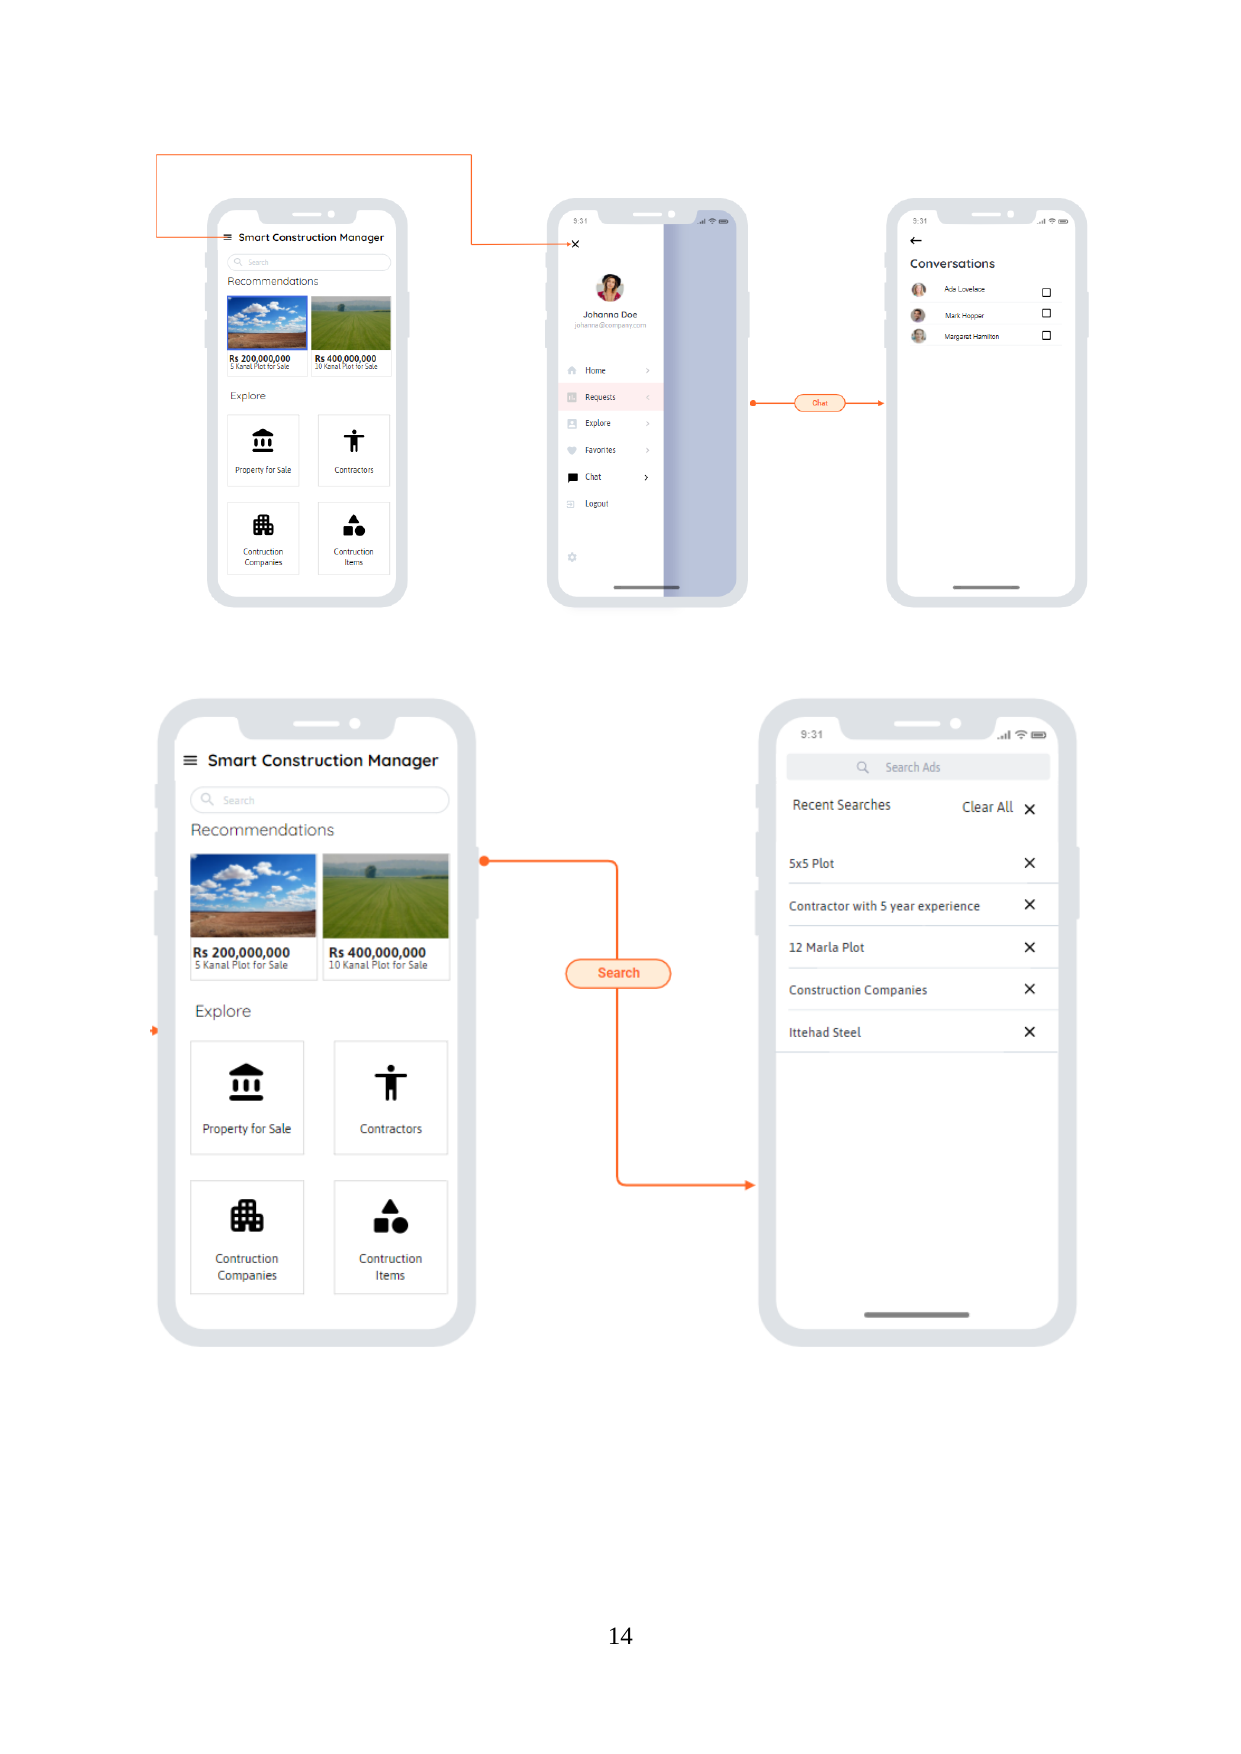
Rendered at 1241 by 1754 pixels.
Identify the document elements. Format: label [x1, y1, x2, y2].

picture [150, 689, 1091, 1357]
picture [150, 150, 1091, 623]
